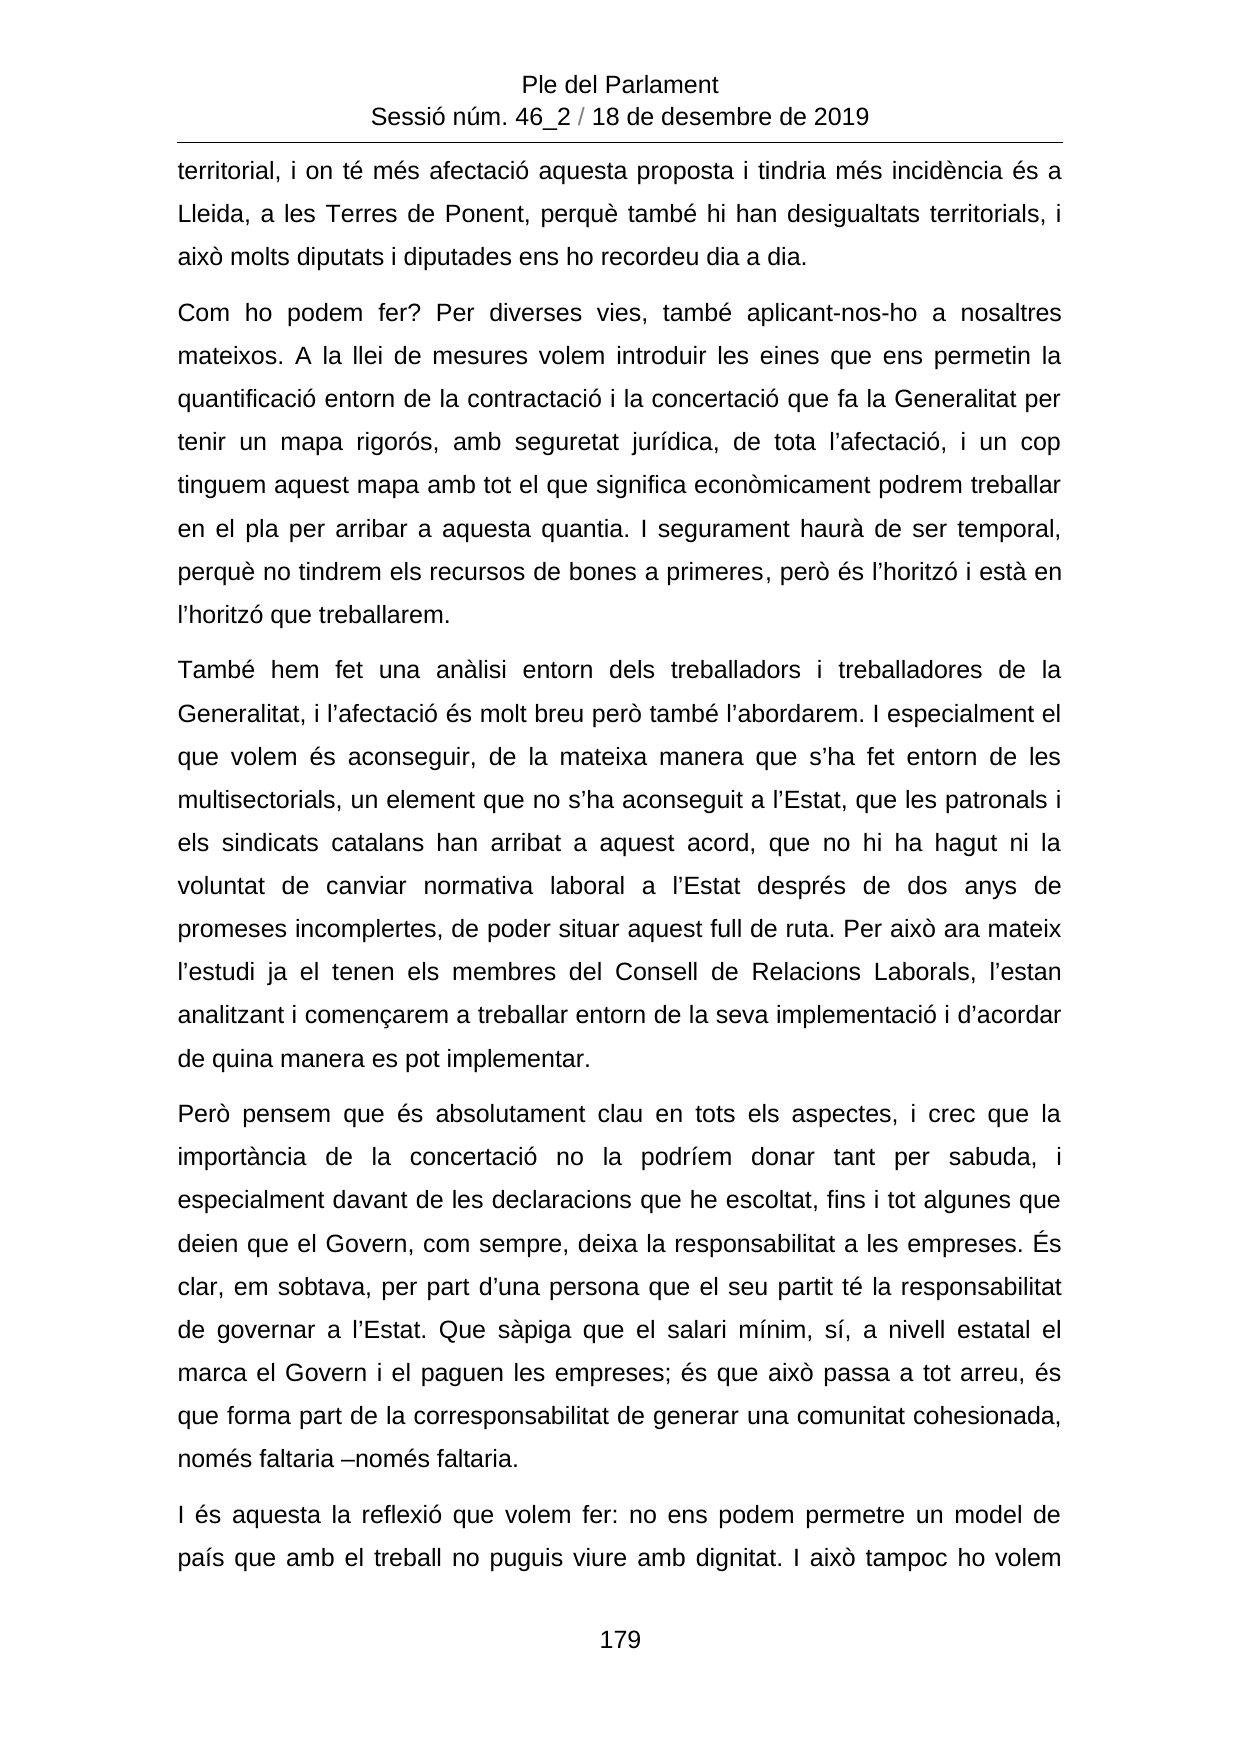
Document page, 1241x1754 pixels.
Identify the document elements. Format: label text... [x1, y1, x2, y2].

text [177, 1500, 1063, 1572]
text Com ho podem fer? Per diverses vies, també aplicant-nos-ho a nosaltres mateixos. A la llei de mesures volem introduir les eines que ens permetin la quantificació entorn de la contractació i la concertació que fa la Generalitat per tenir un mapa rigorós, amb seguretat jurídica, de tota l’afectació, i un cop tinguem aquest mapa amb tot el que significa econòmicament podrem treballar en el pla per arribar a aquesta quantia. I segurament haurà de ser temporal, perquè no tindrem els recursos de bones a primeres, però és l’horitzó i està en l’horitzó que treballarem. [177, 298, 1063, 628]
text Però pensem que és absolutament clau en tots els aspectes, i crec que la importància de la concertació no la podríem donar tant per sabuda, i especialment davant de les declaracions que he escoltat, fins i tot algunes que deien que el Govern, com sempre, deixa la responsabilitat a les empreses. És clar, em sobtava, per part d’una persona que el seu partit té la responsabilitat de governar a l’Estat. Que sàpiga que el salari mínim, sí, a nivell estatal el marca el Govern i el paguen les empreses; és que això passa a tot arreu, és que forma part de la corresponsabilitat de generar una comunitat cohesionada, només faltaria –només faltaria. [177, 1099, 1063, 1473]
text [177, 156, 1063, 271]
text També hem fet una anàlisi entorn dels treballadors i treballadores de la Generalitat, i l’afectació és molt breu però també l’abordarem. I especialment el que volem és aconseguir, de la mateixa manera que s’ha fet entorn de les multisectorials, un element que no s’ha aconseguit a l’Estat, que les patronals i els sindicats catalans han arribat a aquest acord, que no hi ha hagut ni la voluntat de canviar normativa laboral a l’Estat després de dos anys de promeses incomplertes, de poder situar aquest full de ruta. Per això ara mateix l’estudi ja el tenen els membres del Consell de Relacions Laborals, l’estan analitzant i començarem a treballar entorn de la seva implementació i d’acordar de quina manera es pot implementar. [177, 655, 1063, 1072]
